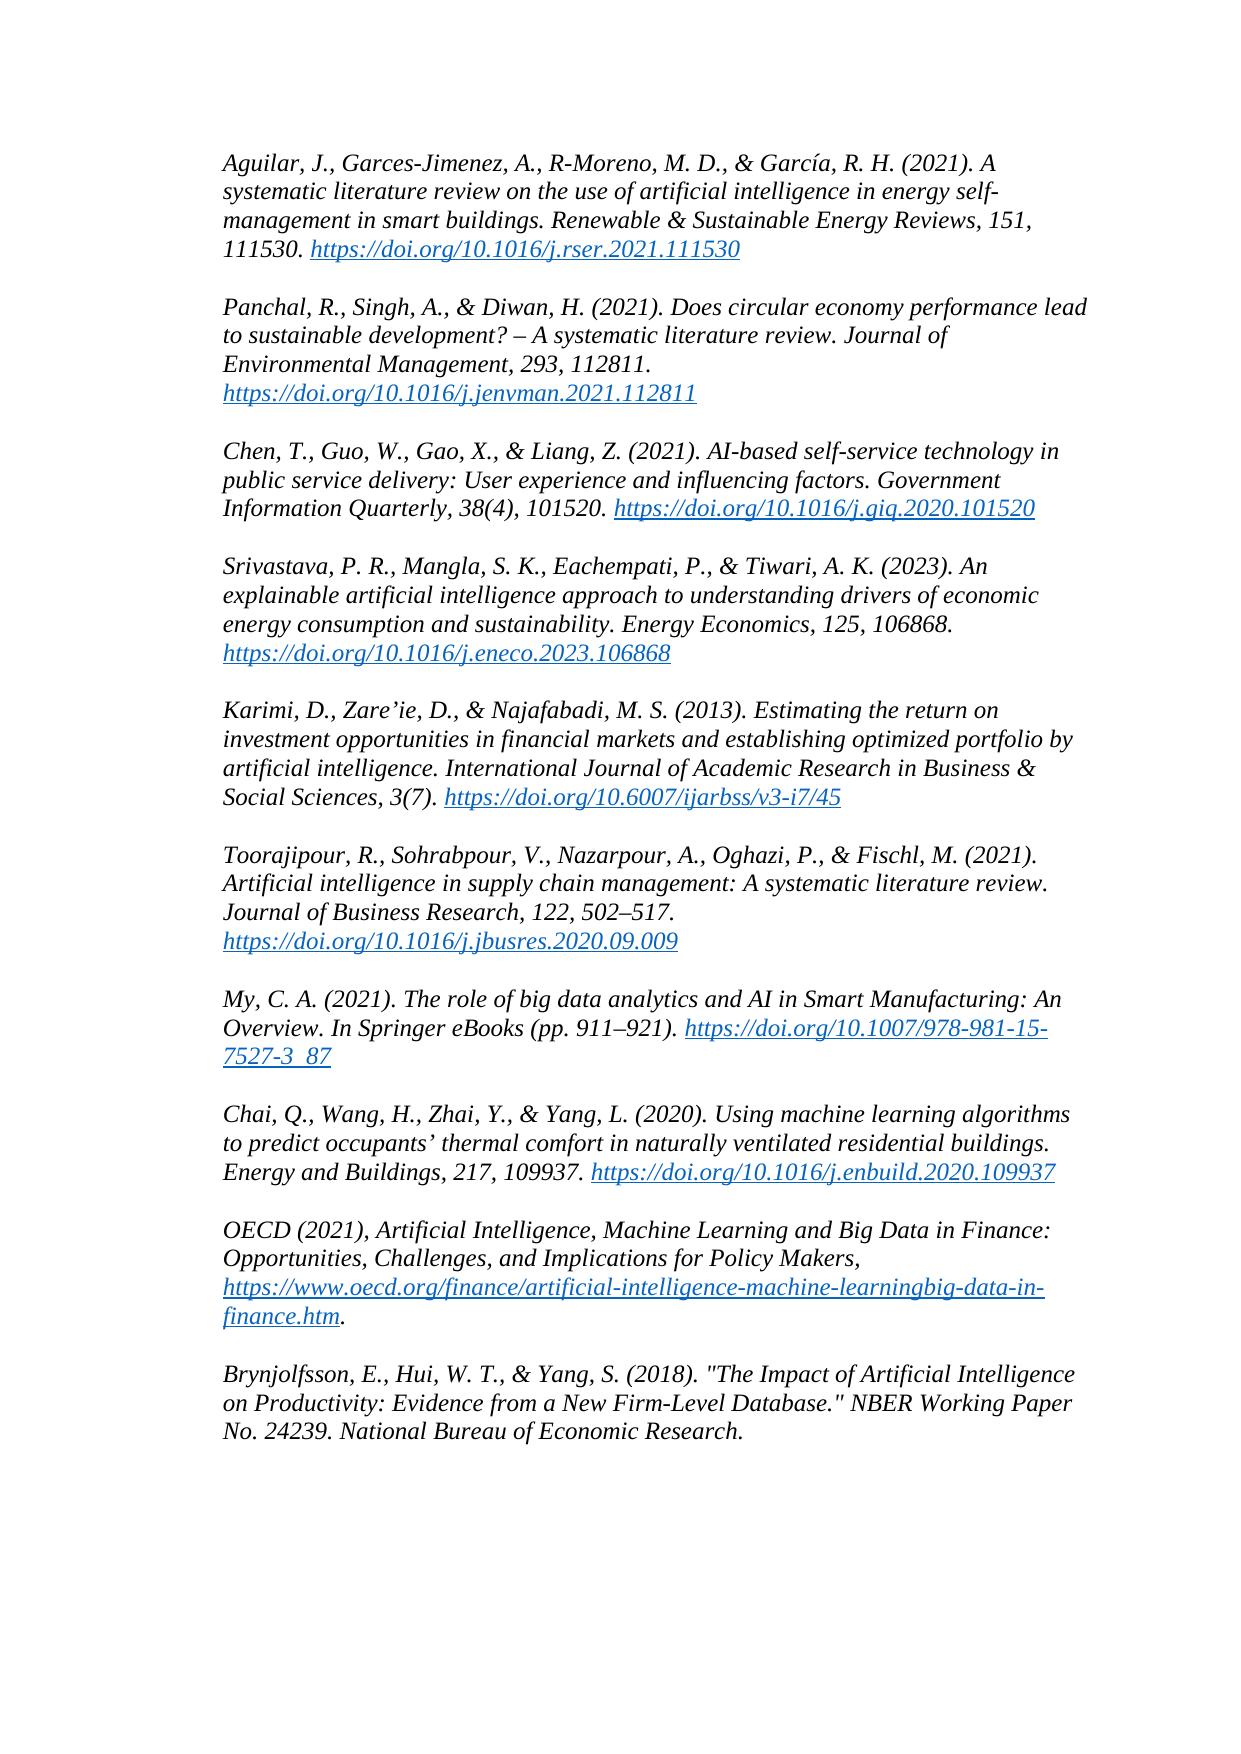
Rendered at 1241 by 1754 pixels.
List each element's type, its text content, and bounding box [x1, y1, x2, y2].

text Brynjolfsson, E., Hui, W. T., & Yang, S. (2018). "The Impact of Artificial Intelligence on Productivity: Evidence from a New Firm-Level Database." NBER Working Paper No. 24239. National Bureau of Economic Research. [223, 1359, 1093, 1445]
text Karimi, D., Zare’ie, D., & Najafabadi, M. S. (2013). Estimating the return on investment opportunities in financial markets and establishing optimized portfolio by artificial intelligence. International Journal of Academic Research in Business & Social Sciences, 3(7). https://doi.org/10.6007/ijarbss/v3-i7/45 [223, 696, 1093, 811]
text Srivastava, P. R., Mangla, S. K., Eachempati, P., & Tiwari, A. K. (2023). An explainable artificial intelligence approach to understanding drivers of economic energy consumption and sustainability. Energy Economics, 125, 106868. https://doi.org/10.1016/j.eneco.2023.106868 [223, 551, 1093, 666]
text Toorajipour, R., Sohrabpour, V., Nazarpour, A., Oghazi, P., & Fischl, M. (2021). Artificial intelligence in supply chain management: A systematic literature review. Journal of Business Research, 122, 502–517. https://doi.org/10.1016/j.jbusres.2020.09.009 [223, 840, 1093, 955]
text My, C. A. (2021). The role of big data analytics and AI in Smart Manufacturing: An Overview. In Springer eBooks (pp. 911–921). https://doi.org/10.1007/978-981-15-7527-3_87 [223, 984, 1093, 1070]
text Chai, Q., Wang, H., Zhai, Y., & Yang, L. (2020). Using machine learning algorithms to predict occupants’ thermal comfort in naturally ventilated residential buildings. Energy and Buildings, 217, 109937. https://doi.org/10.1016/j.enbuild.2020.109937 [223, 1099, 1093, 1186]
text Panchal, R., Singh, A., & Diwan, H. (2021). Does circular economy performance lead to sustainable development? – A systematic literature review. Journal of Environmental Management, 293, 112811. https://doi.org/10.1016/j.jenvman.2021.112811 [223, 292, 1093, 407]
text Chen, T., Guo, W., Gao, X., & Liang, Z. (2021). AI-based self-service technology in public service delivery: User experience and influencing factors. Government Information Quarterly, 38(4), 101520. https://doi.org/10.1016/j.giq.2020.101520 [223, 436, 1093, 522]
text OECD (2021), Artificial Intelligence, Machine Learning and Big Data in Finance: Opportunities, Challenges, and Implications for Policy Makers, https://www.oecd.org/finance/artificial-intelligence-machine-learningbig-data-in-finance.htm. [223, 1215, 1093, 1330]
text Aguilar, J., Garces-Jimenez, A., R-Moreno, M. D., & García, R. H. (2021). A systematic literature review on the use of artificial intelligence in energy self-management in smart buildings. Renewable & Sustainable Energy Reviews, 151, 111530. https://doi.org/10.1016/j.rser.2021.111530 [223, 148, 1093, 263]
